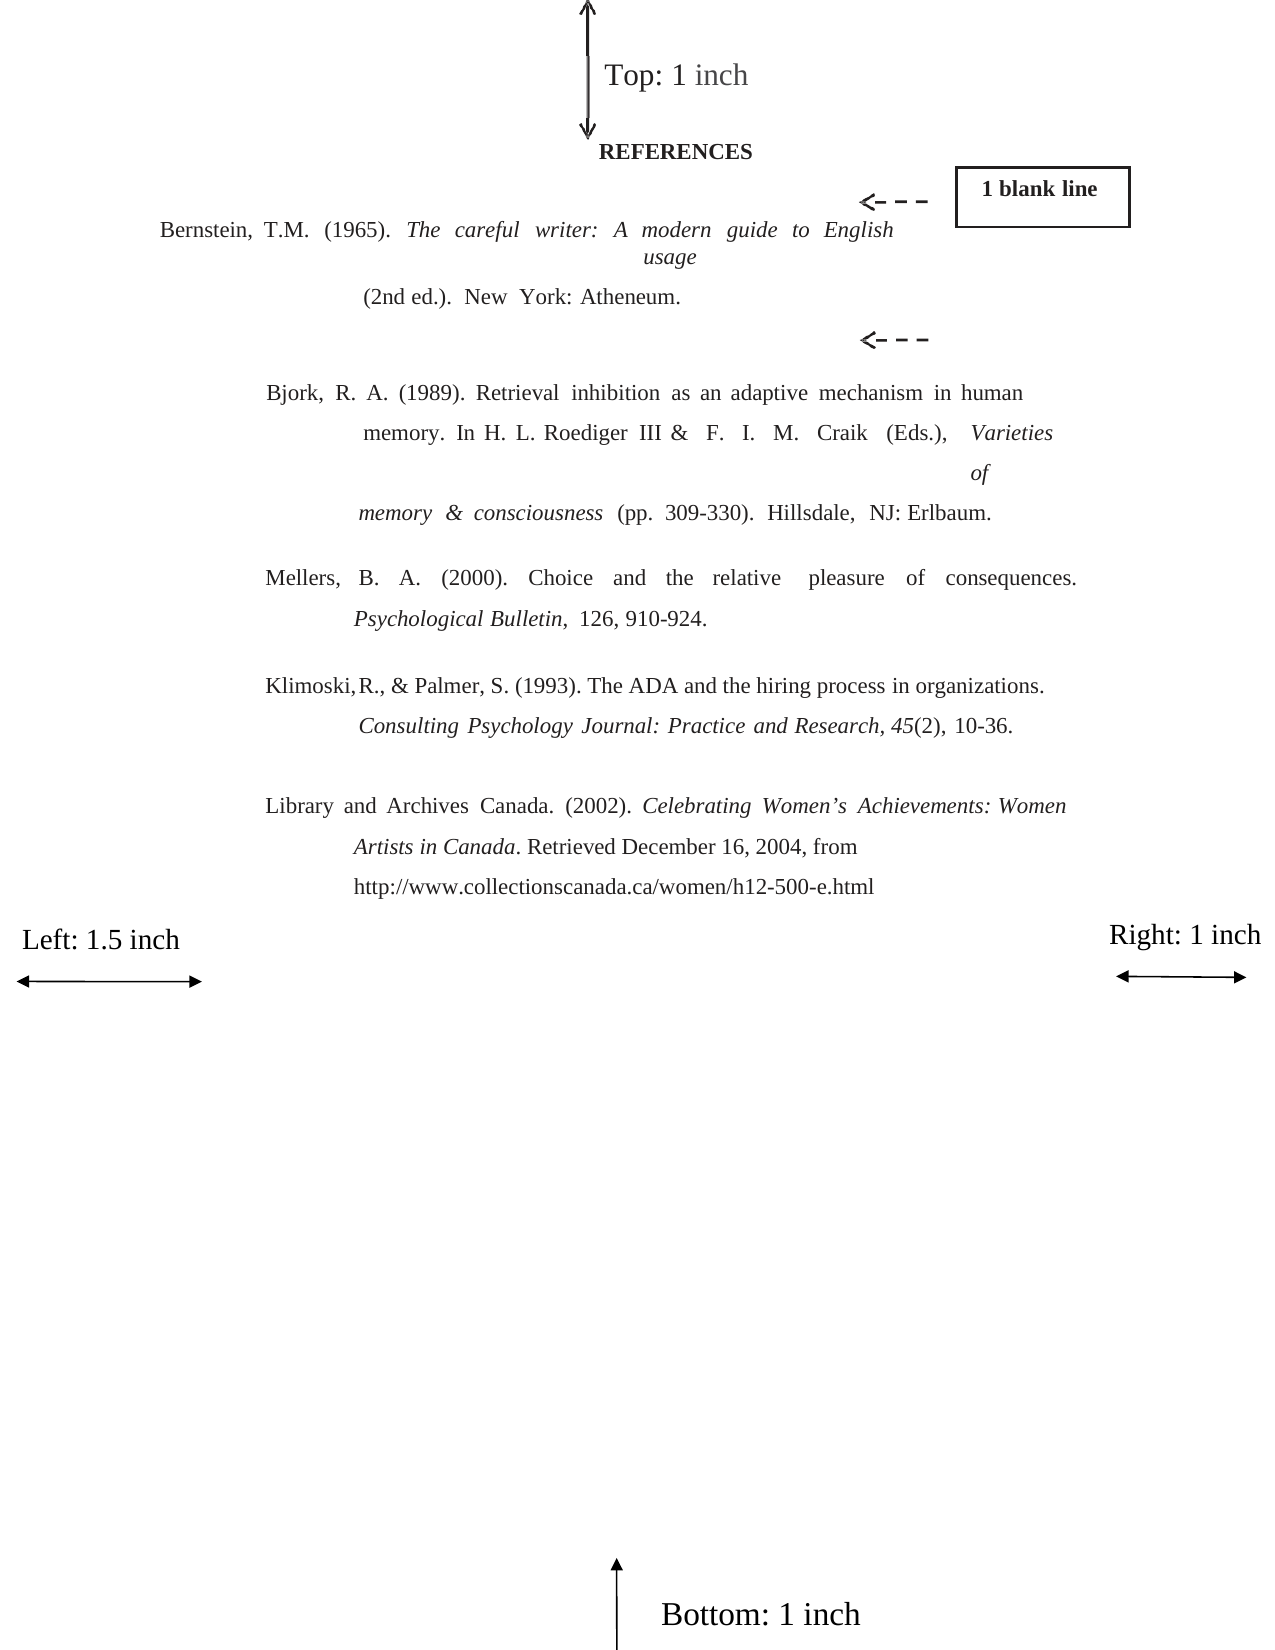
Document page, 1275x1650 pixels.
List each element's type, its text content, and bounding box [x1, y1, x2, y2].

text REFERENCES [169, 140, 1182, 164]
picture [579, 0, 596, 15]
picture [858, 193, 887, 211]
text Psychological Bulletin, 126, 910-924. [354, 605, 1233, 631]
text Bernstein, T.M. (1965). The careful writer: A modern guide to English usage [159, 177, 1182, 269]
text Bjork, R. A. (1989). Retrieval inhibition as an adaptive mechanism in human memory. In H. L. Roediger III & F. I. M. Craik (Eds.), Varieties of [266, 345, 1088, 486]
text memory & consciousness (pp. 309-330). Hillsdale, NJ: Erlbaum. [283, 500, 1233, 525]
picture [859, 331, 887, 349]
text Mellers, B. A. (2000). Choice and the relative pleasure of consequences. [58, 565, 1233, 591]
picture [538, 56, 813, 118]
text (2nd ed.). New York: Atheneum. [363, 283, 1233, 309]
text Library and Archives Canada. (2002). Celebrating Women’s Achievements: Women Artists in Canada. Retrieved December 16, 2004, from http://www.collectionscanada.ca/women/h12-500-e.html [265, 793, 1092, 899]
picture [958, 175, 1127, 218]
text Klimoski, R., & Palmer, S. (1993). The ADA and the hiring process in organizations. Consulting Psychology Journal: Practice and Research, 45(2), 10-36. [265, 672, 1092, 738]
picture [579, 123, 596, 140]
